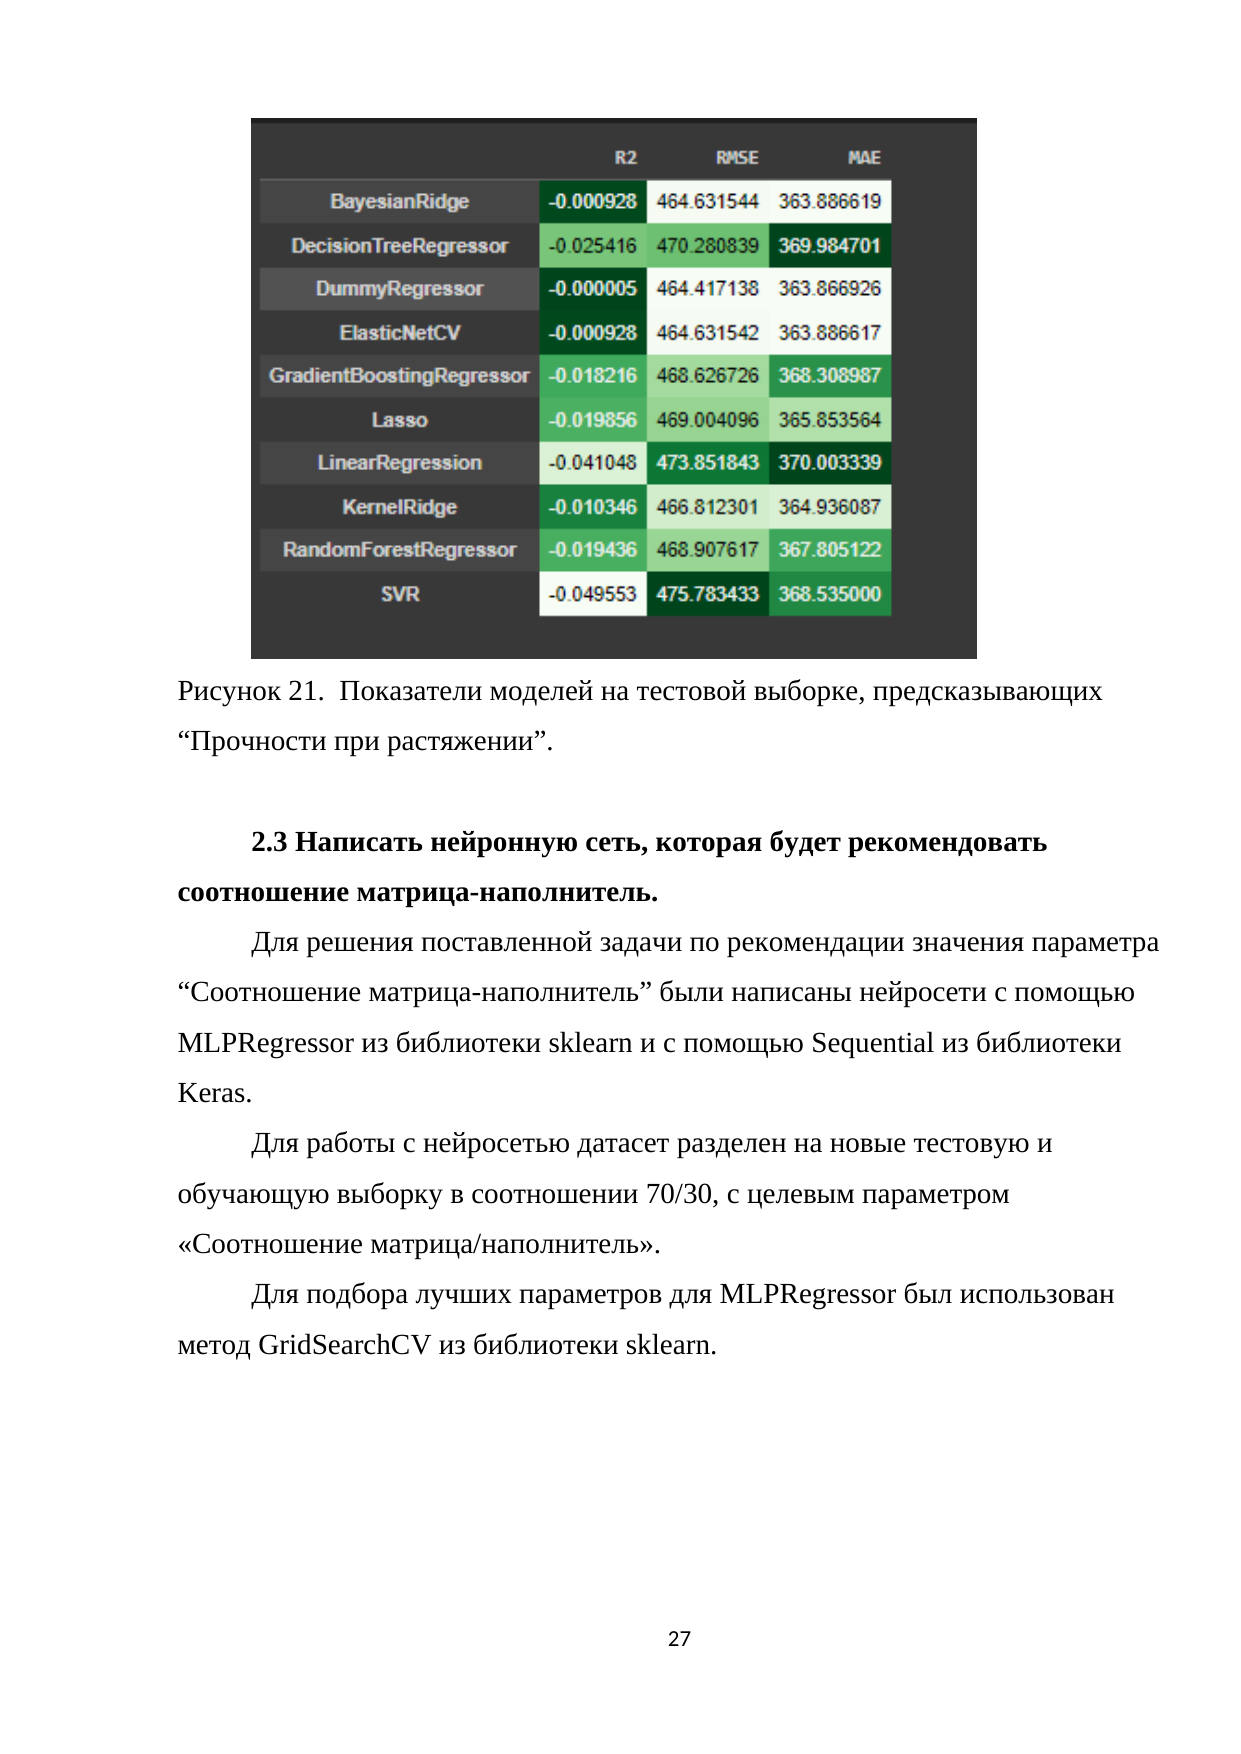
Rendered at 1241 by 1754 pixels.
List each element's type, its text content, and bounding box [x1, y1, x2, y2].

text 2.3 Написать нейронную сеть, которая будет рекомендовать соотношение матрица-наполнитель. [177, 824, 1181, 907]
text Для работы с нейросетью датасет разделен на новые тестовую и обучающую выборку в соотношении 70/30, с целевым параметром «Соотношение матрица/наполнитель». [177, 1126, 1181, 1260]
picture [251, 118, 977, 659]
text Для подбора лучших параметров для MLPRegressor был использован метод GridSearchCV из библиотеки sklearn. [177, 1276, 1181, 1360]
text Рисунок 21. Показатели моделей на тестовой выборке, предсказывающих “Прочности при растяжении”. [177, 673, 1181, 757]
text Для решения поставленной задачи по рекомендации значения параметра “Соотношение матрица-наполнитель” были написаны нейросети с помощью MLPRegressor из библиотеки sklearn и с помощью Sequential из библиотеки Keras. [177, 924, 1181, 1109]
